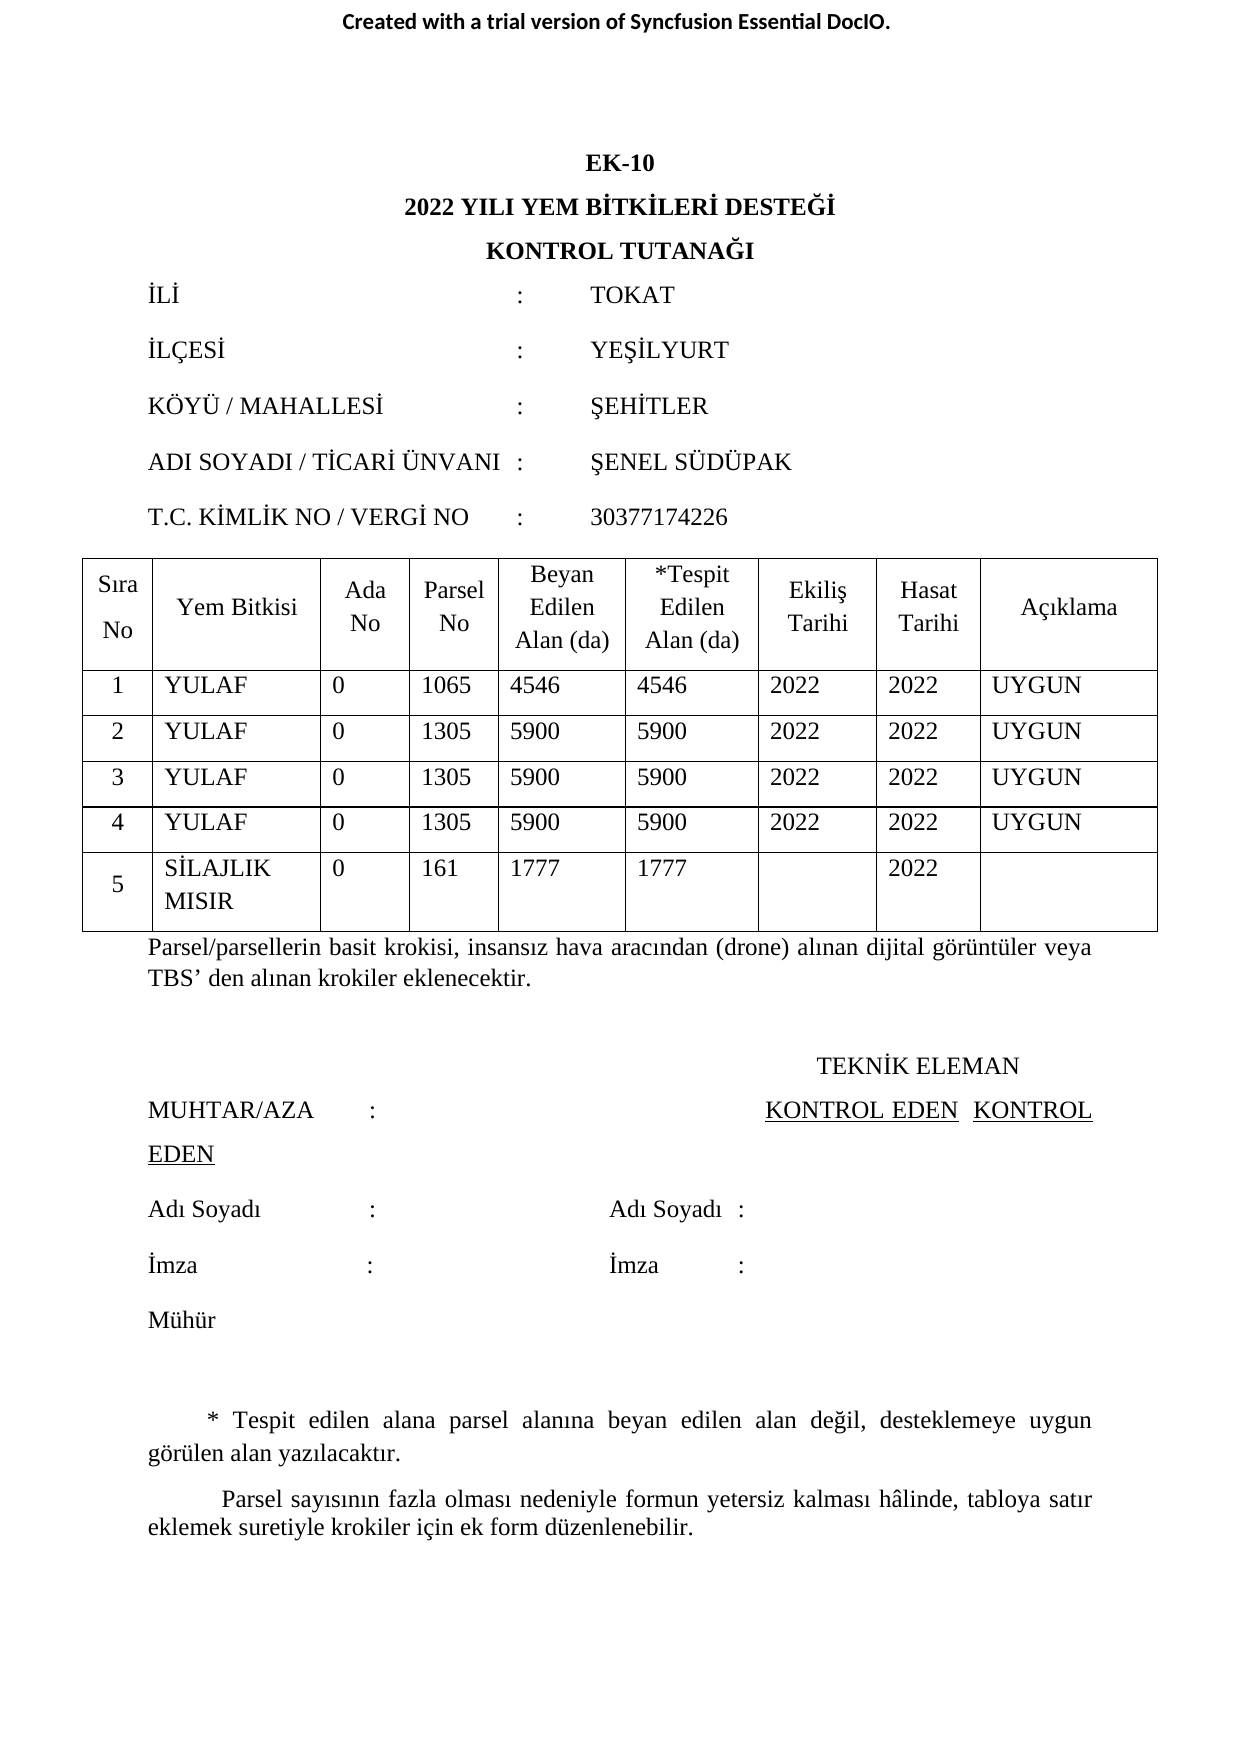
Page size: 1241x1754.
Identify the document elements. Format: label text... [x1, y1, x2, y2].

table_cell [759, 853, 876, 931]
table_cell 0 [321, 762, 409, 806]
text Mühür [148, 1306, 1093, 1334]
text EK-10 [148, 148, 1093, 176]
text TEKNİK ELEMAN [148, 1051, 1093, 1080]
table_cell 1777 [626, 853, 758, 931]
table_cell 2022 [759, 762, 876, 806]
text MUHTAR/AZA : KONTROL EDEN KONTROL EDEN [148, 1096, 1093, 1167]
text Adı Soyadı : Adı Soyadı : [148, 1194, 1093, 1223]
text ADI SOYADI / TİCARİ ÜNVANI : ŞENEL SÜDÜPAK [148, 447, 1093, 475]
text * Tespit edilen alana parsel alanına beyan edilen alan değil, desteklemeye uygun görülen alan yazılacaktır. [148, 1405, 1093, 1467]
table_header Sıra No [83, 559, 152, 669]
table_cell [981, 853, 1157, 931]
table_cell SİLAJLIK MISIR [153, 853, 320, 931]
table_cell YULAF [153, 762, 320, 806]
table_cell 1305 [410, 716, 498, 761]
table_cell 4546 [626, 671, 758, 715]
table_cell UYGUN [981, 671, 1157, 715]
table_cell 2022 [877, 716, 980, 761]
table_cell 1065 [410, 671, 498, 715]
table_cell 161 [410, 853, 498, 931]
table_cell 5900 [499, 808, 625, 852]
text İLİ : TOKAT [148, 280, 1093, 308]
text KÖYÜ / MAHALLESİ : ŞEHİTLER [148, 391, 1093, 420]
table_cell 5900 [626, 716, 758, 761]
table_header *Tespit Edilen Alan (da) [626, 559, 758, 669]
table_cell 2022 [877, 853, 980, 931]
table_cell 5900 [499, 762, 625, 806]
table_cell 0 [321, 808, 409, 852]
text İLÇESİ : YEŞİLYURT [148, 335, 1093, 364]
table_cell YULAF [153, 716, 320, 761]
table_cell 5900 [626, 808, 758, 852]
text KONTROL TUTANAĞI [148, 236, 1093, 264]
table_header Hasat Tarihi [877, 559, 980, 669]
table_cell 5 [83, 853, 152, 931]
table_cell 2022 [759, 716, 876, 761]
table_cell 0 [321, 671, 409, 715]
table_header Ekiliş Tarihi [759, 559, 876, 669]
table_cell 1 [83, 671, 152, 715]
table_header Beyan Edilen Alan (da) [499, 559, 625, 669]
table_cell 0 [321, 716, 409, 761]
text Parsel sayısının fazla olması nedeniyle formun yetersiz kalması hâlinde, tabloya satır eklemek suretiyle krokiler için ek form düzenlenebilir. [148, 1484, 1093, 1541]
table_cell 4546 [499, 671, 625, 715]
table_header Yem Bitkisi [153, 559, 320, 669]
table_cell 1305 [410, 808, 498, 852]
table_header Ada No [321, 559, 409, 669]
table_cell 5900 [626, 762, 758, 806]
text İmza : İmza : [148, 1250, 1093, 1279]
table_cell 2 [83, 716, 152, 761]
table_cell 5900 [499, 716, 625, 761]
table_cell 2022 [877, 671, 980, 715]
table_cell 2022 [759, 671, 876, 715]
table_cell 2022 [877, 762, 980, 806]
table_cell 1305 [410, 762, 498, 806]
text T.C. KİMLİK NO / VERGİ NO : 30377174226 [148, 502, 1093, 531]
table_header Açıklama [981, 559, 1157, 669]
table_cell YULAF [153, 808, 320, 852]
table_cell 4 [83, 808, 152, 852]
table_cell 2022 [759, 808, 876, 852]
table_cell UYGUN [981, 808, 1157, 852]
table_cell 3 [83, 762, 152, 806]
table_cell 0 [321, 853, 409, 931]
table_cell UYGUN [981, 716, 1157, 761]
table_header Parsel No [410, 559, 498, 669]
table_cell 1777 [499, 853, 625, 931]
table_cell 2022 [877, 808, 980, 852]
text Parsel/parsellerin basit krokisi, insansız hava aracından (drone) alınan dijital görüntüler veya TBS’ den alınan krokiler eklenecektir. [148, 932, 1093, 992]
table_cell YULAF [153, 671, 320, 715]
table_cell UYGUN [981, 762, 1157, 806]
text 2022 YILI YEM BİTKİLERİ DESTEĞİ [148, 192, 1093, 220]
